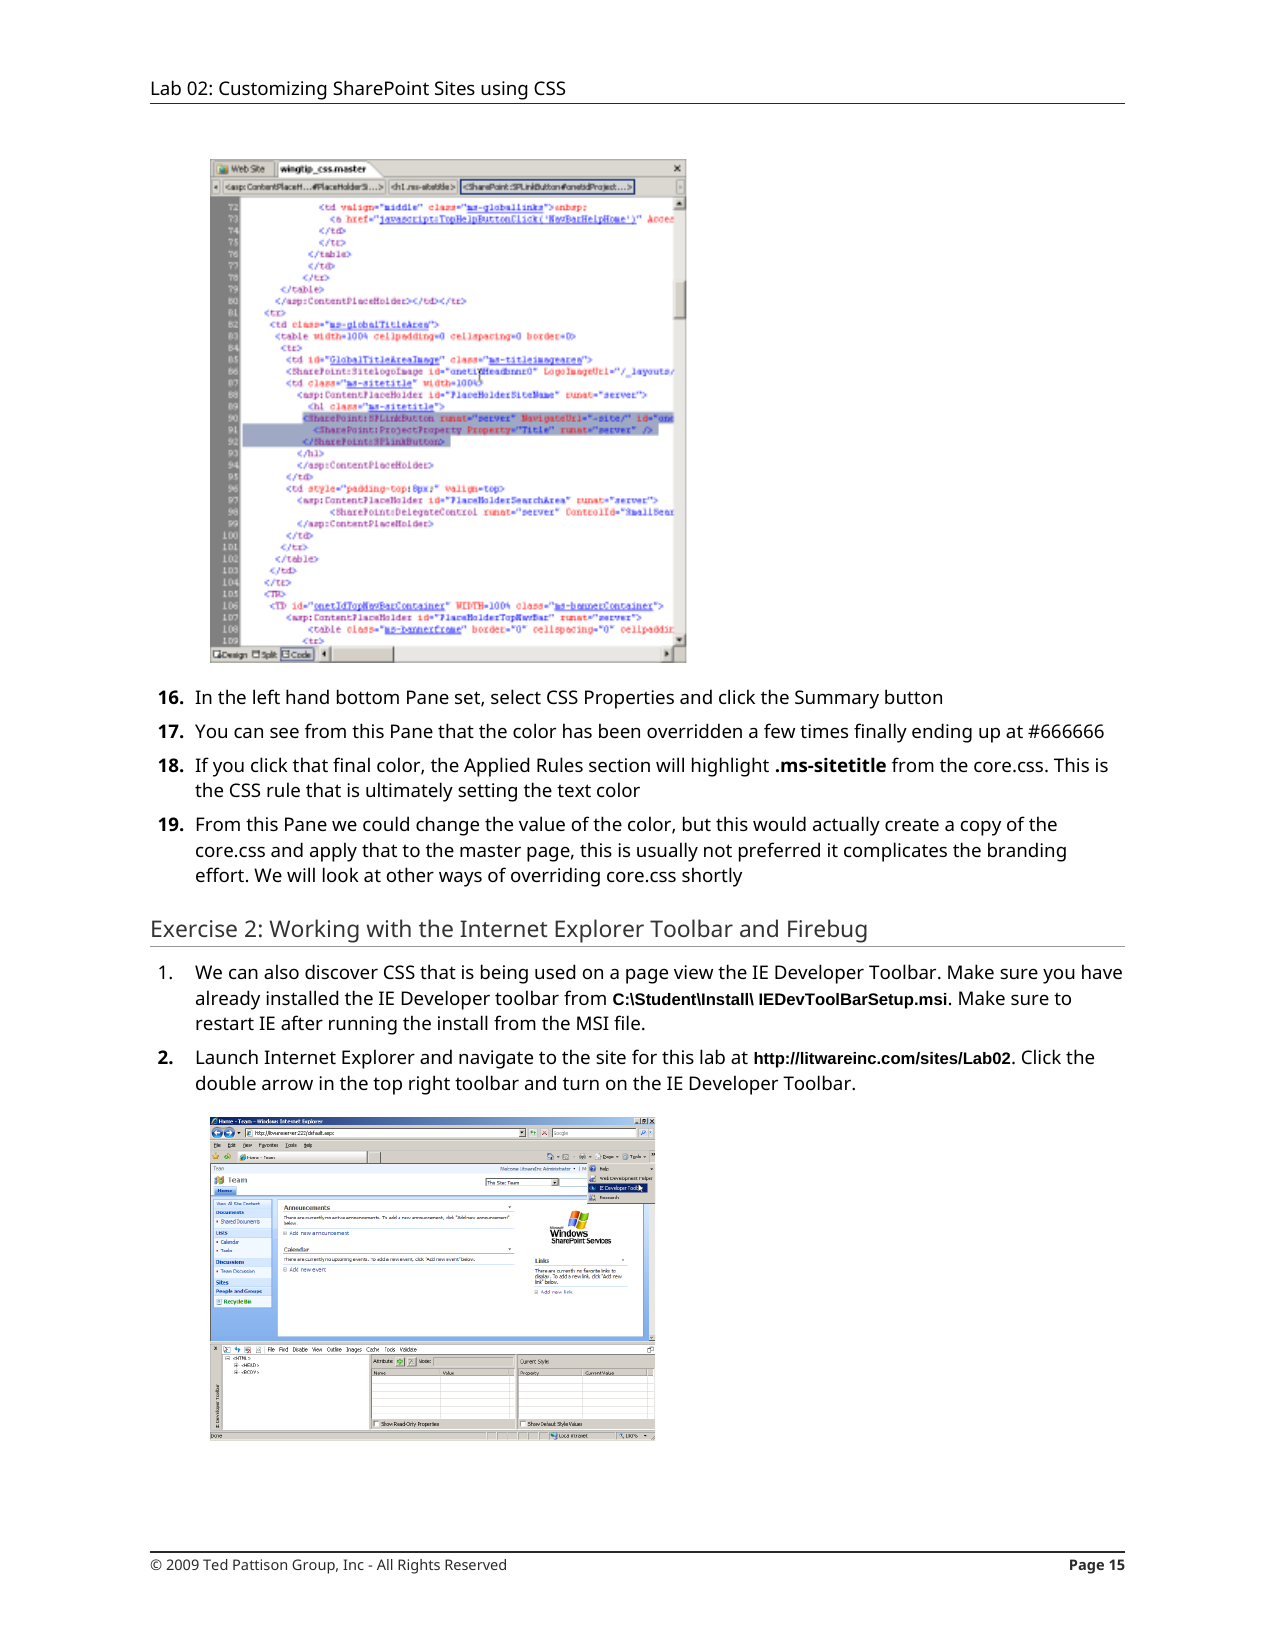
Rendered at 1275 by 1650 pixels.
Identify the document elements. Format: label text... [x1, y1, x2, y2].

picture [210, 159, 687, 663]
text From this Pane we could change the value of the color, but this would actually create a copy of the core.css and apply that to the master page, this is usually not preferred it complicates the branding effort. We will look at other ways of overriding core.css shortly [157, 811, 1125, 888]
text If you click that final color, the Applied Rules section will highlight .ms-sitetitle from the core.css. This is the CSS rule that is ultimately setting the text color [157, 752, 1125, 803]
text In the left hand bottom Pane set, select CSS Properties and click the Summary button [157, 684, 1125, 710]
list We can also discover CSS that is being used on a page view the IE Developer Toolbar. Make sure you have already installed the IE Developer toolbar from C:\Student\Install\ IEDevToolBarSetup.msi. Make sure to restart IE after running the install from the MSI file. [157, 959, 1125, 1036]
text Launch Internet Explorer and navigate to the site for this lab at http://litwareinc.com/sites/Lab02. Click the double arrow in the top right toolbar and turn on the IE Developer Toolbar. [157, 1044, 1125, 1095]
text You can see from this Pane that the color has been overridden a few times finally ending up at #666666 [157, 718, 1125, 744]
picture [210, 1117, 656, 1441]
subtitle Exercise 2: Working with the Internet Explorer Toolbar and Firebug [150, 913, 1125, 946]
